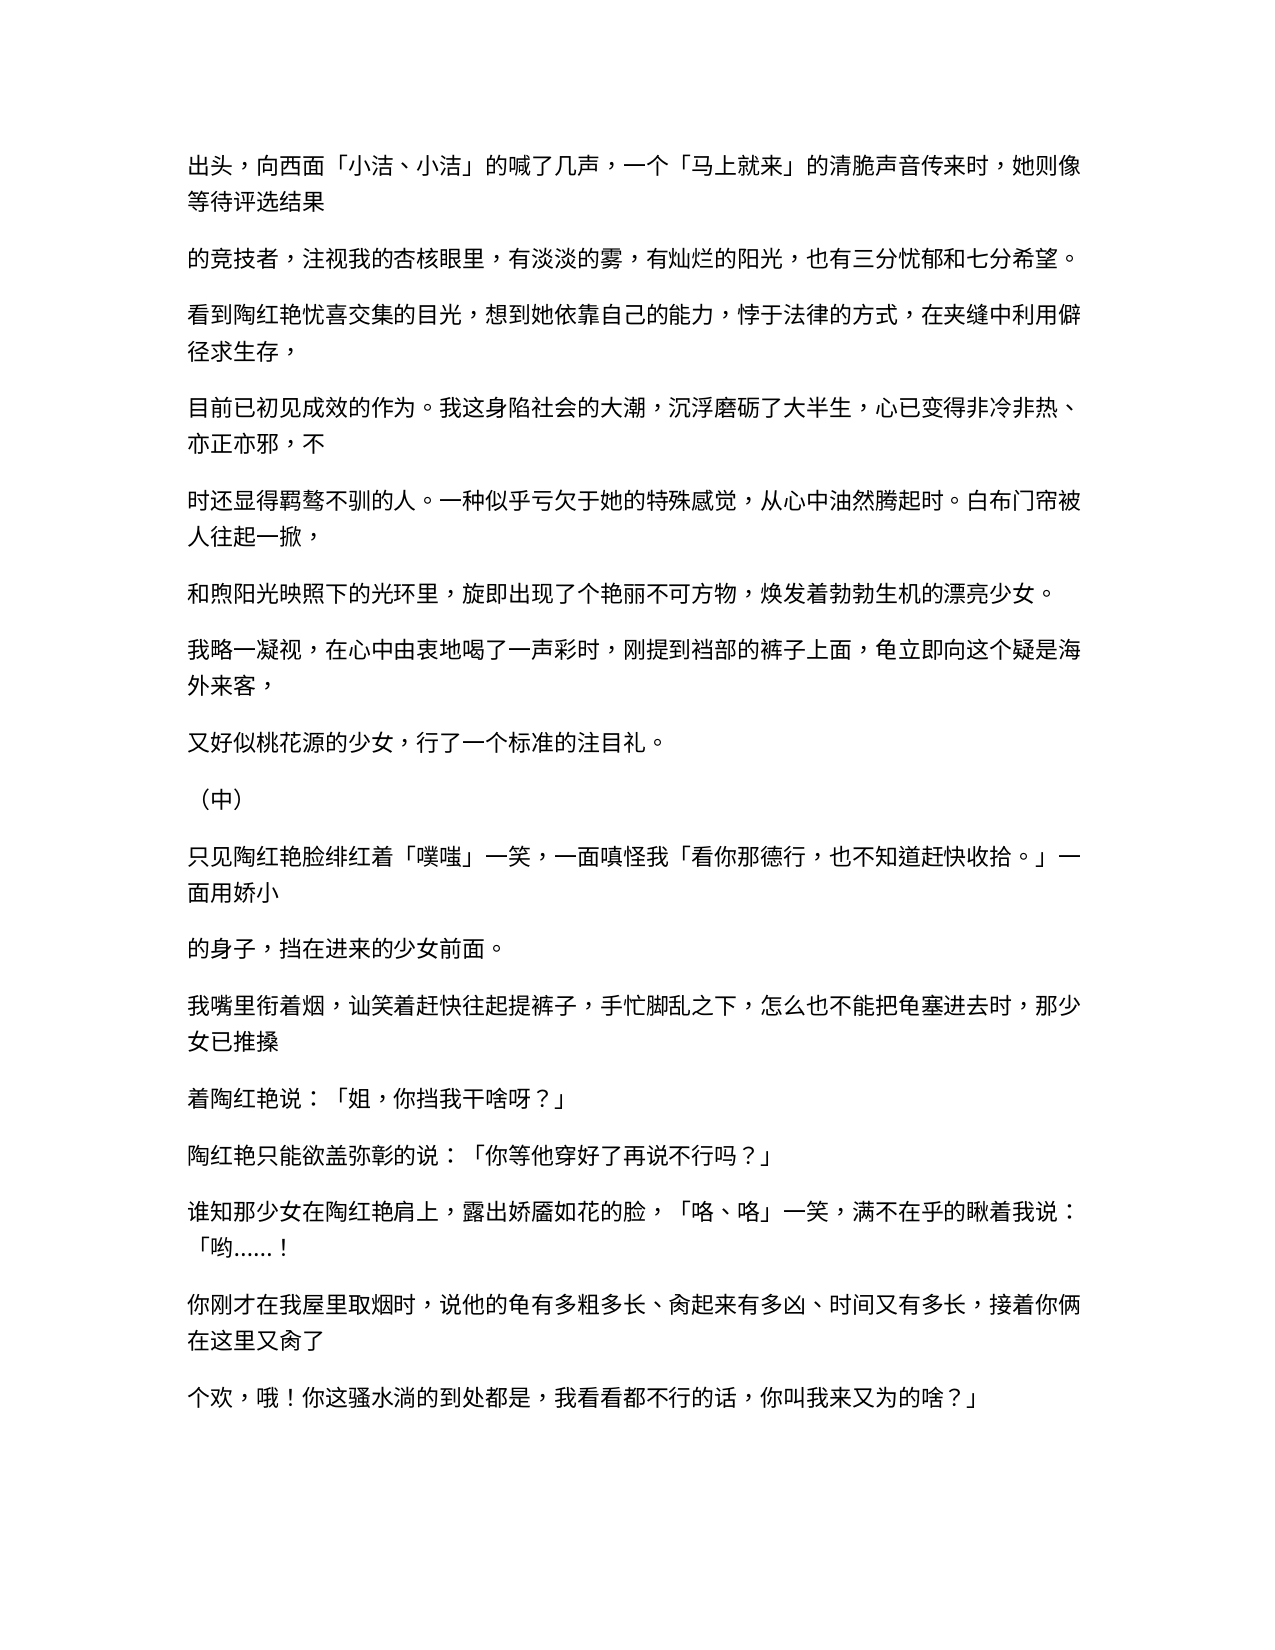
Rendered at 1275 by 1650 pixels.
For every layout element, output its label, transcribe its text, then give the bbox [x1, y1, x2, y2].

text 目前已初见成效的作为。我这身陷社会的大潮，沉浮磨砺了大半生，心已变得非冷非热、亦正亦邪，不 [187, 392, 1087, 459]
text 的竞技者，注视我的杏核眼里，有淡淡的雾，有灿烂的阳光，也有三分忧郁和七分希望。 [187, 243, 1087, 274]
text 只见陶红艳脸绯红着「噗嗤」一笑，一面嗔怪我「看你那德行，也不知道赶快收拾。」一面用娇小 [187, 841, 1087, 908]
text 着陶红艳说：「姐，你挡我干啥呀？」 [187, 1083, 1087, 1114]
text 又好似桃花源的少女，行了一个标准的注目礼。 [187, 727, 1087, 758]
text （中） [187, 784, 1087, 815]
text 谁知那少女在陶红艳肩上，露出娇靥如花的脸，「咯、咯」一笑，满不在乎的瞅着我说：「哟……！ [187, 1196, 1087, 1263]
text 出头，向西面「小洁、小洁」的喊了几声，一个「马上就来」的清脆声音传来时，她则像等待评选结果 [187, 150, 1087, 217]
text 时还显得羁骜不驯的人。一种似乎亏欠于她的特殊感觉，从心中油然腾起时。白布门帘被人往起一掀， [187, 485, 1087, 552]
text 陶红艳只能欲盖弥彰的说：「你等他穿好了再说不行吗？」 [187, 1139, 1087, 1171]
text 我嘴里衔着烟，讪笑着赶快往起提裤子，手忙脚乱之下，怎么也不能把龟塞进去时，那少女已推搡 [187, 990, 1087, 1057]
text 你刚才在我屋里取烟时，说他的龟有多粗多长、肏起来有多凶、时间又有多长，接着你俩在这里又肏了 [187, 1289, 1087, 1356]
text 和煦阳光映照下的光环里，旋即出现了个艳丽不可方物，焕发着勃勃生机的漂亮少女。 [187, 578, 1087, 609]
text 个欢，哦！你这骚水淌的到处都是，我看看都不行的话，你叫我来又为的啥？」 [187, 1382, 1087, 1413]
text 我略一凝视，在心中由衷地喝了一声彩时，刚提到裆部的裤子上面，龟立即向这个疑是海外来客， [187, 634, 1087, 702]
text 的身子，挡在进来的少女前面。 [187, 933, 1087, 964]
text 看到陶红艳忧喜交集的目光，想到她依靠自己的能力，悖于法律的方式，在夹缝中利用僻径求生存， [187, 299, 1087, 367]
